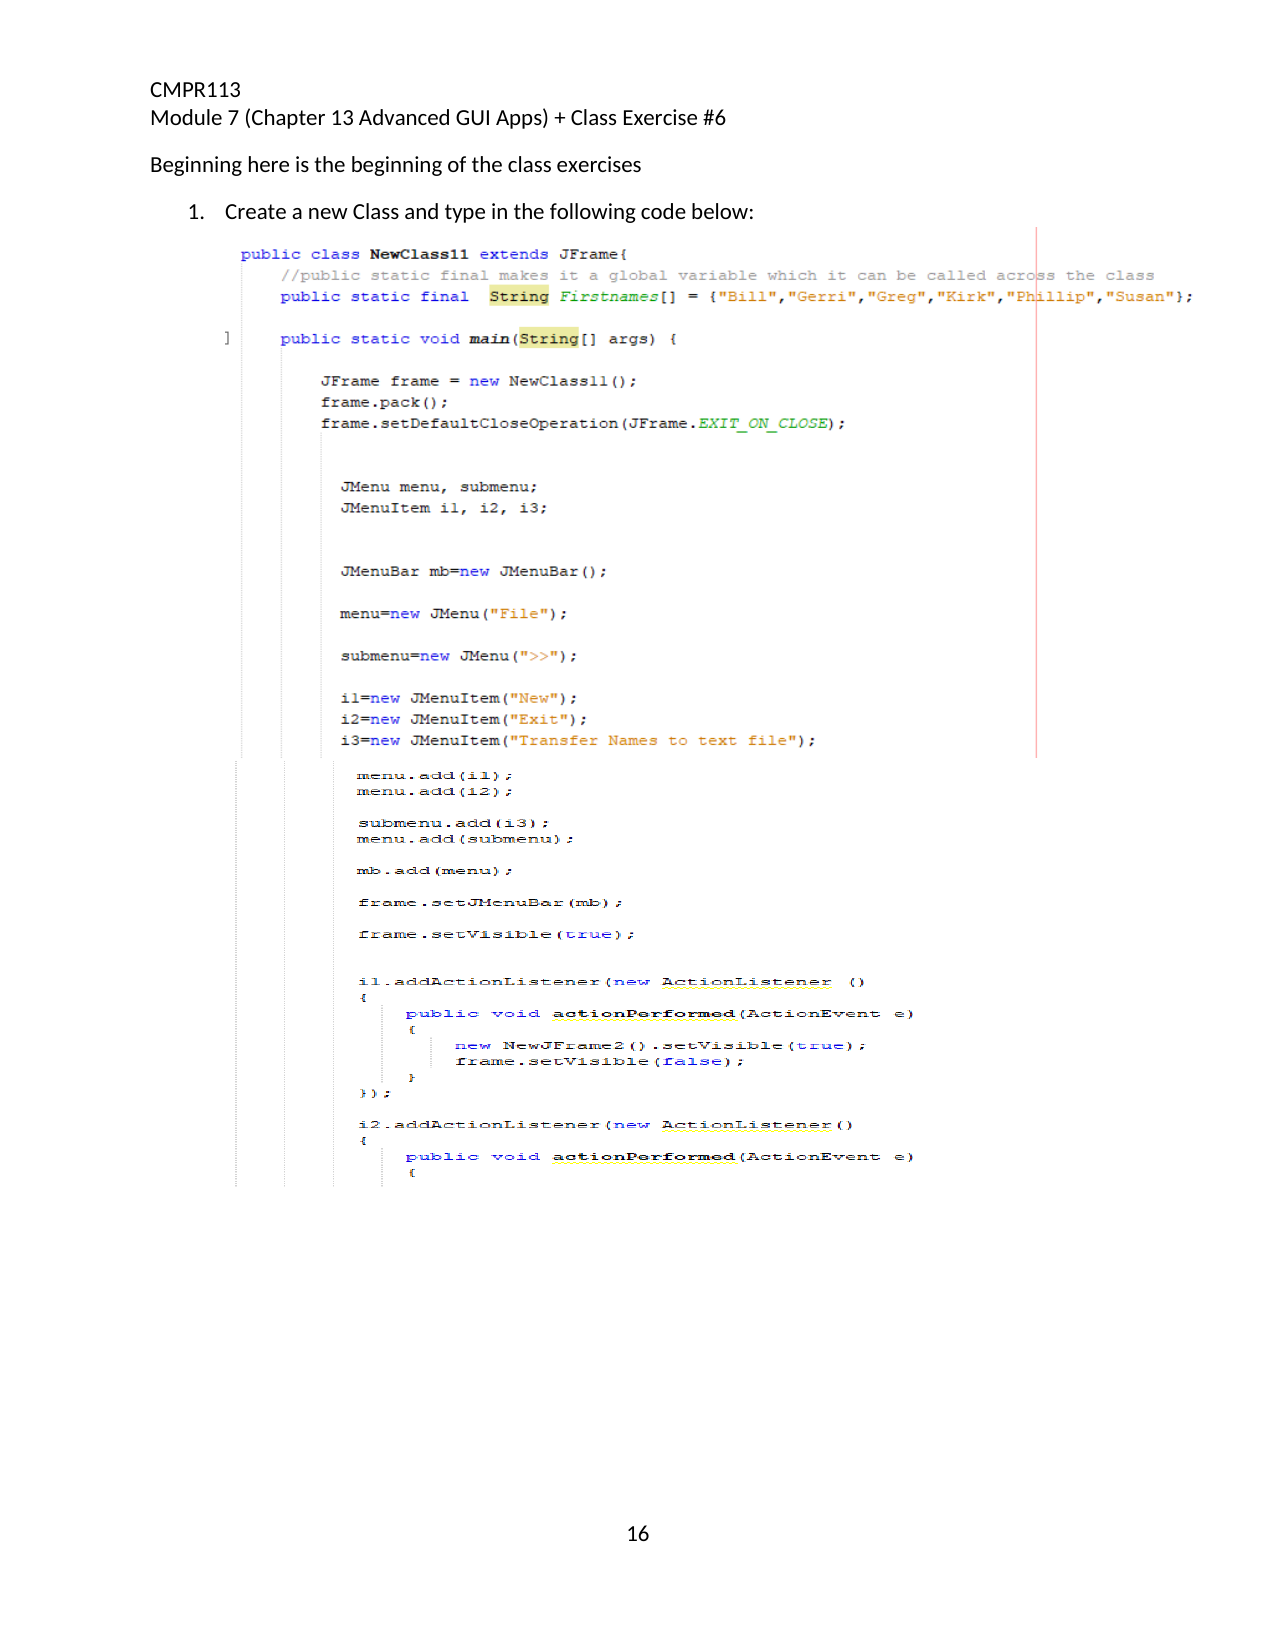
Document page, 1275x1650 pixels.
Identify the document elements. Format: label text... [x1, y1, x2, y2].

text Beginning here is the beginning of the class exercises [150, 150, 1125, 178]
list Create a new Class and type in the following code below: [187, 197, 1125, 225]
